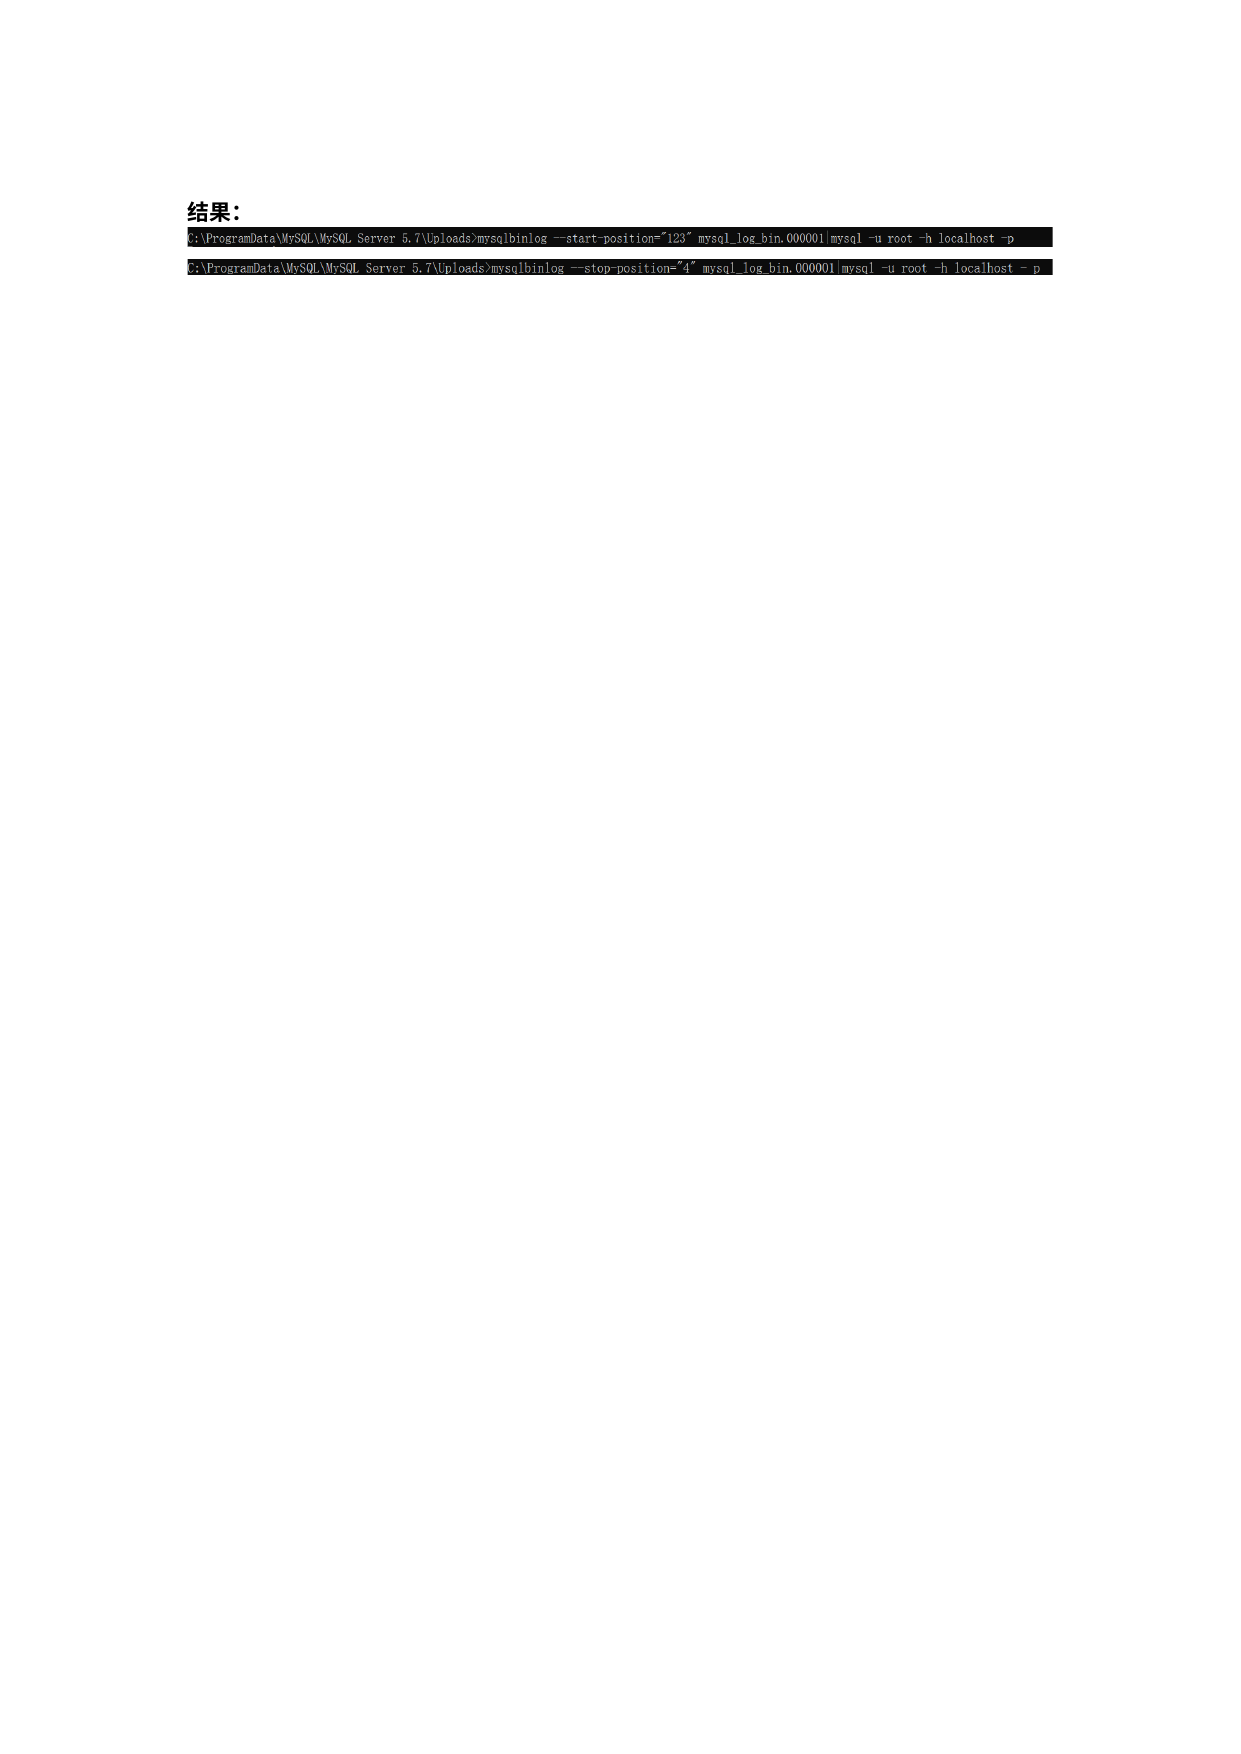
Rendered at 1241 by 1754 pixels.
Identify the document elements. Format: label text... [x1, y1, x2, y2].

picture [187, 227, 1053, 247]
picture [187, 259, 1053, 275]
text 结果： [187, 194, 1053, 227]
